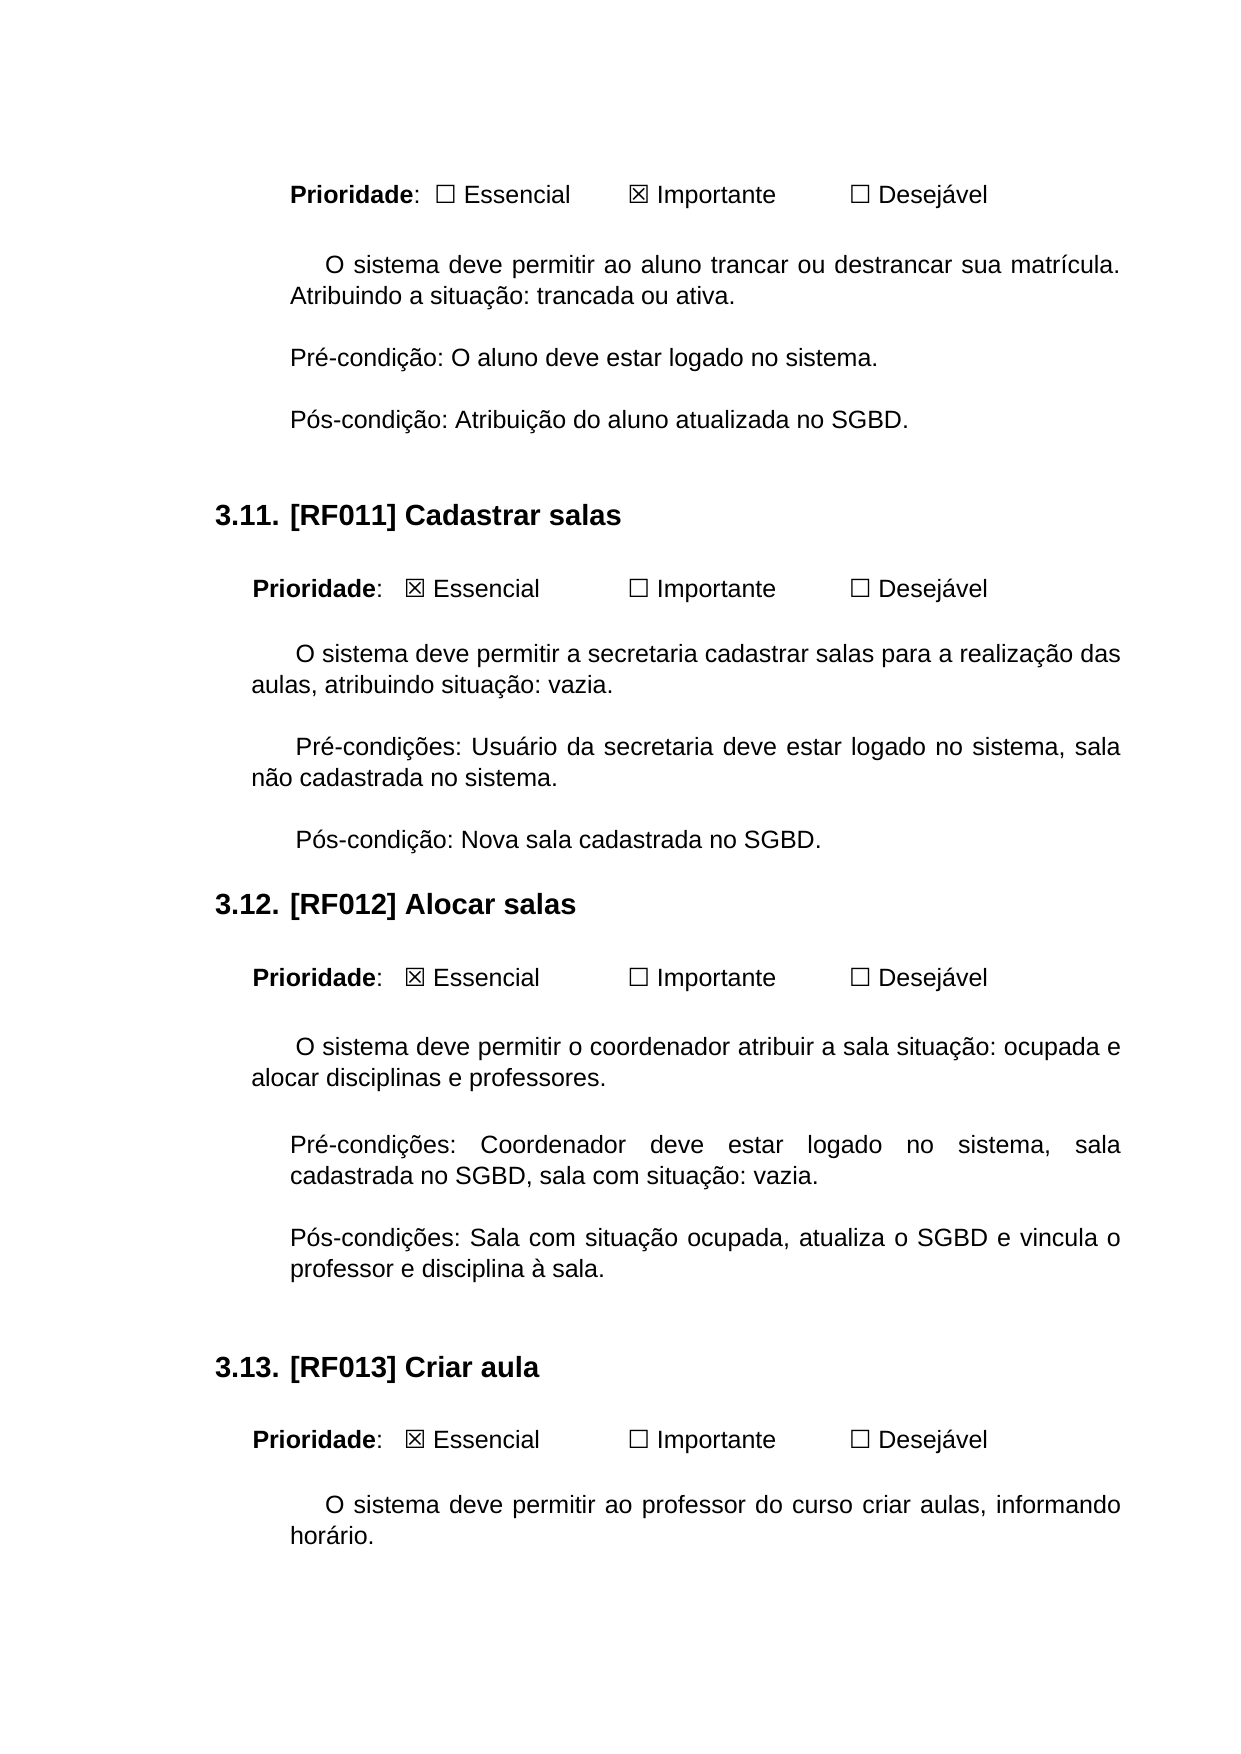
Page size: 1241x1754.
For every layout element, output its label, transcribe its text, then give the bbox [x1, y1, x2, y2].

list Pré-condição: O aluno deve estar logado no sistema. [290, 343, 1122, 372]
list Pós-condição: Nova sala cadastrada no SGBD. [251, 825, 1122, 853]
list [RF012] Alocar salas [215, 887, 1122, 920]
list Pós-condições: Sala com situação ocupada, atualiza o SGBD e vincula o professor e disciplina à sala. [290, 1223, 1122, 1283]
list Pré-condições: Coordenador deve estar logado no sistema, sala cadastrada no SGBD, sala com situação: vazia. [290, 1130, 1122, 1190]
list [RF013] Criar aula [215, 1350, 1122, 1383]
list Pós-condição: Atribuição do aluno atualizada no SGBD. [290, 405, 1122, 434]
list O sistema deve permitir a secretaria cadastrar salas para a realização das aulas, atribuindo situação: vazia. [251, 638, 1122, 698]
list Prioridade: ☒ Essencial ☐ Importante ☐ Desejável [252, 1422, 1122, 1456]
list Prioridade: ☐ Essencial ☒ Importante ☐ Desejável [290, 177, 1122, 211]
list Pré-condições: Usuário da secretaria deve estar logado no sistema, sala não cadastrada no sistema. [251, 732, 1122, 791]
list Prioridade: ☒ Essencial ☐ Importante ☐ Desejável [252, 571, 1122, 605]
list O sistema deve permitir o coordenador atribuir a sala situação: ocupada e alocar disciplinas e professores. [251, 1032, 1122, 1092]
list O sistema deve permitir ao aluno trancar ou destrancar sua matrícula. Atribuindo a situação: trancada ou ativa. [290, 250, 1122, 310]
list O sistema deve permitir ao professor do curso criar aulas, informando horário. [290, 1490, 1122, 1550]
list Prioridade: ☒ Essencial ☐ Importante ☐ Desejável [252, 959, 1122, 993]
list [RF011] Cadastrar salas [215, 498, 1122, 532]
